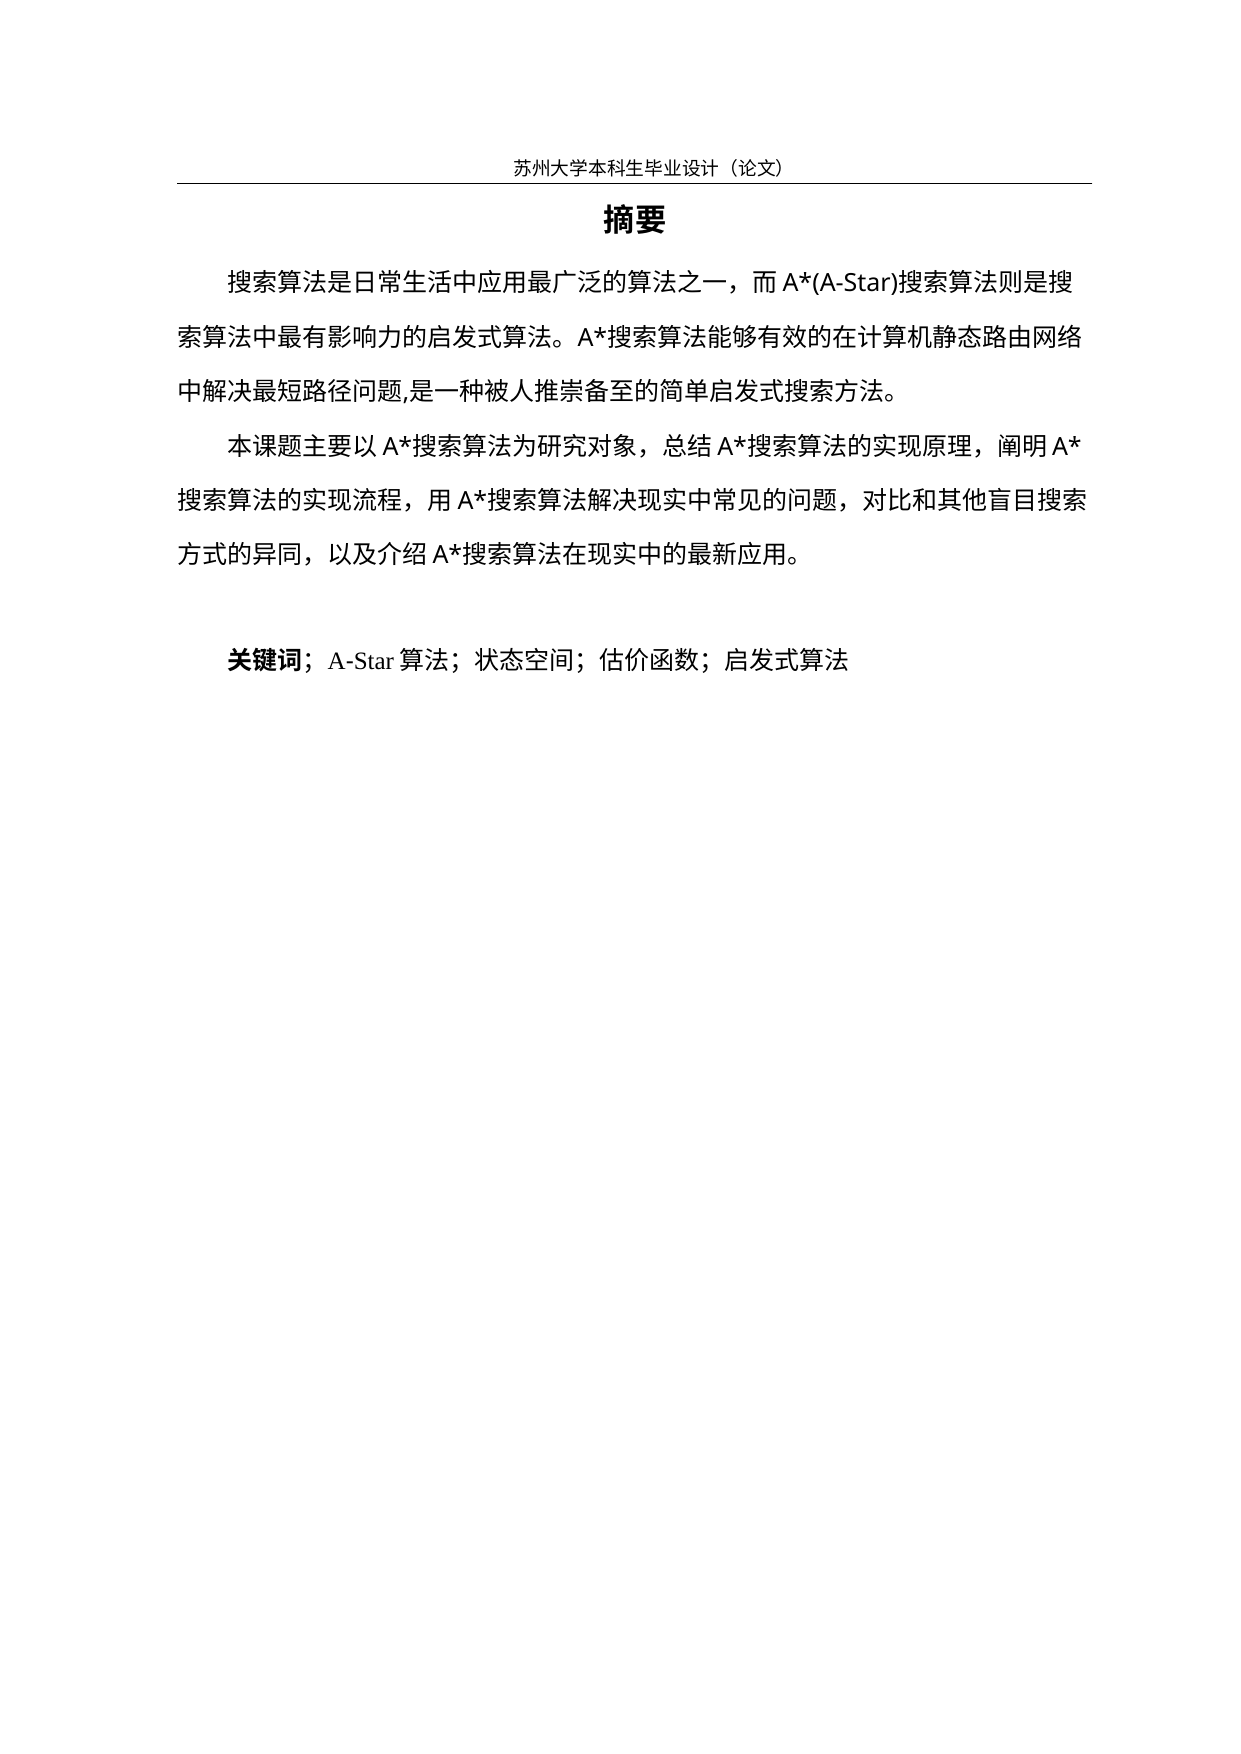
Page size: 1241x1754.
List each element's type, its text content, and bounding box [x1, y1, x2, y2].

text 搜索算法是日常生活中应用最广泛的算法之一，而A*(A-Star)搜索算法则是搜索算法中最有影响力的启发式算法。A*搜索算法能够有效的在计算机静态路由网络中解决最短路径问题,是一种被人推崇备至的简单启发式搜索方法。 [177, 263, 1092, 408]
subtitle 摘要 [177, 195, 1092, 240]
text 本课题主要以A*搜索算法为研究对象，总结A*搜索算法的实现原理，阐明A*搜索算法的实现流程，用A*搜索算法解决现实中常见的问题，对比和其他盲目搜索方式的异同，以及介绍A*搜索算法在现实中的最新应用。 [177, 426, 1092, 571]
text 关键词；A-Star算法；状态空间；估价函数；启发式算法 [177, 640, 1092, 676]
